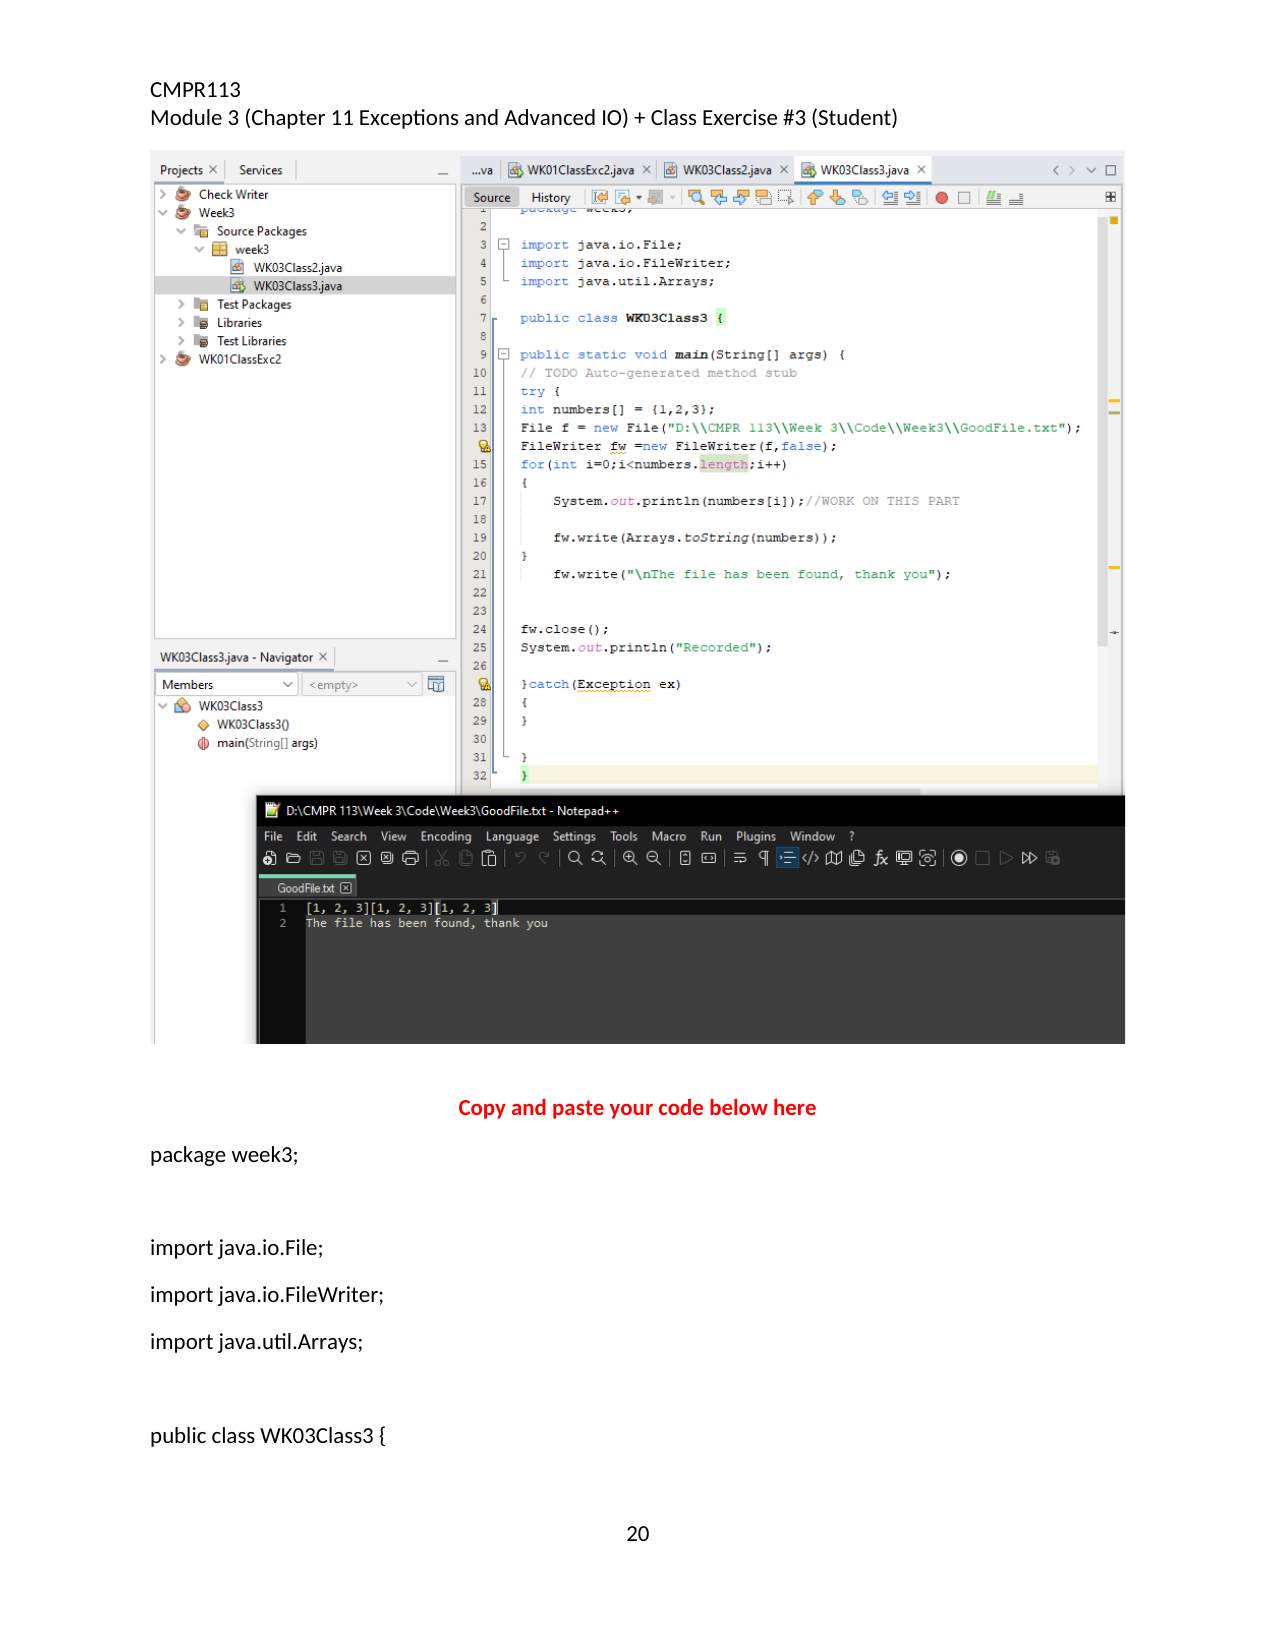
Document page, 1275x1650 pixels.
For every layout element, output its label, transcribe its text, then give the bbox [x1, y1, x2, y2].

picture [150, 150, 1125, 1044]
text public class WK03Class3 { [150, 1421, 1125, 1449]
text import java.util.Arrays; [150, 1327, 1125, 1355]
text Copy and paste your code below here [150, 1093, 1125, 1121]
text import java.io.File; [150, 1233, 1125, 1261]
text import java.io.FileWriter; [150, 1280, 1125, 1308]
text package week3; [150, 1140, 1125, 1168]
